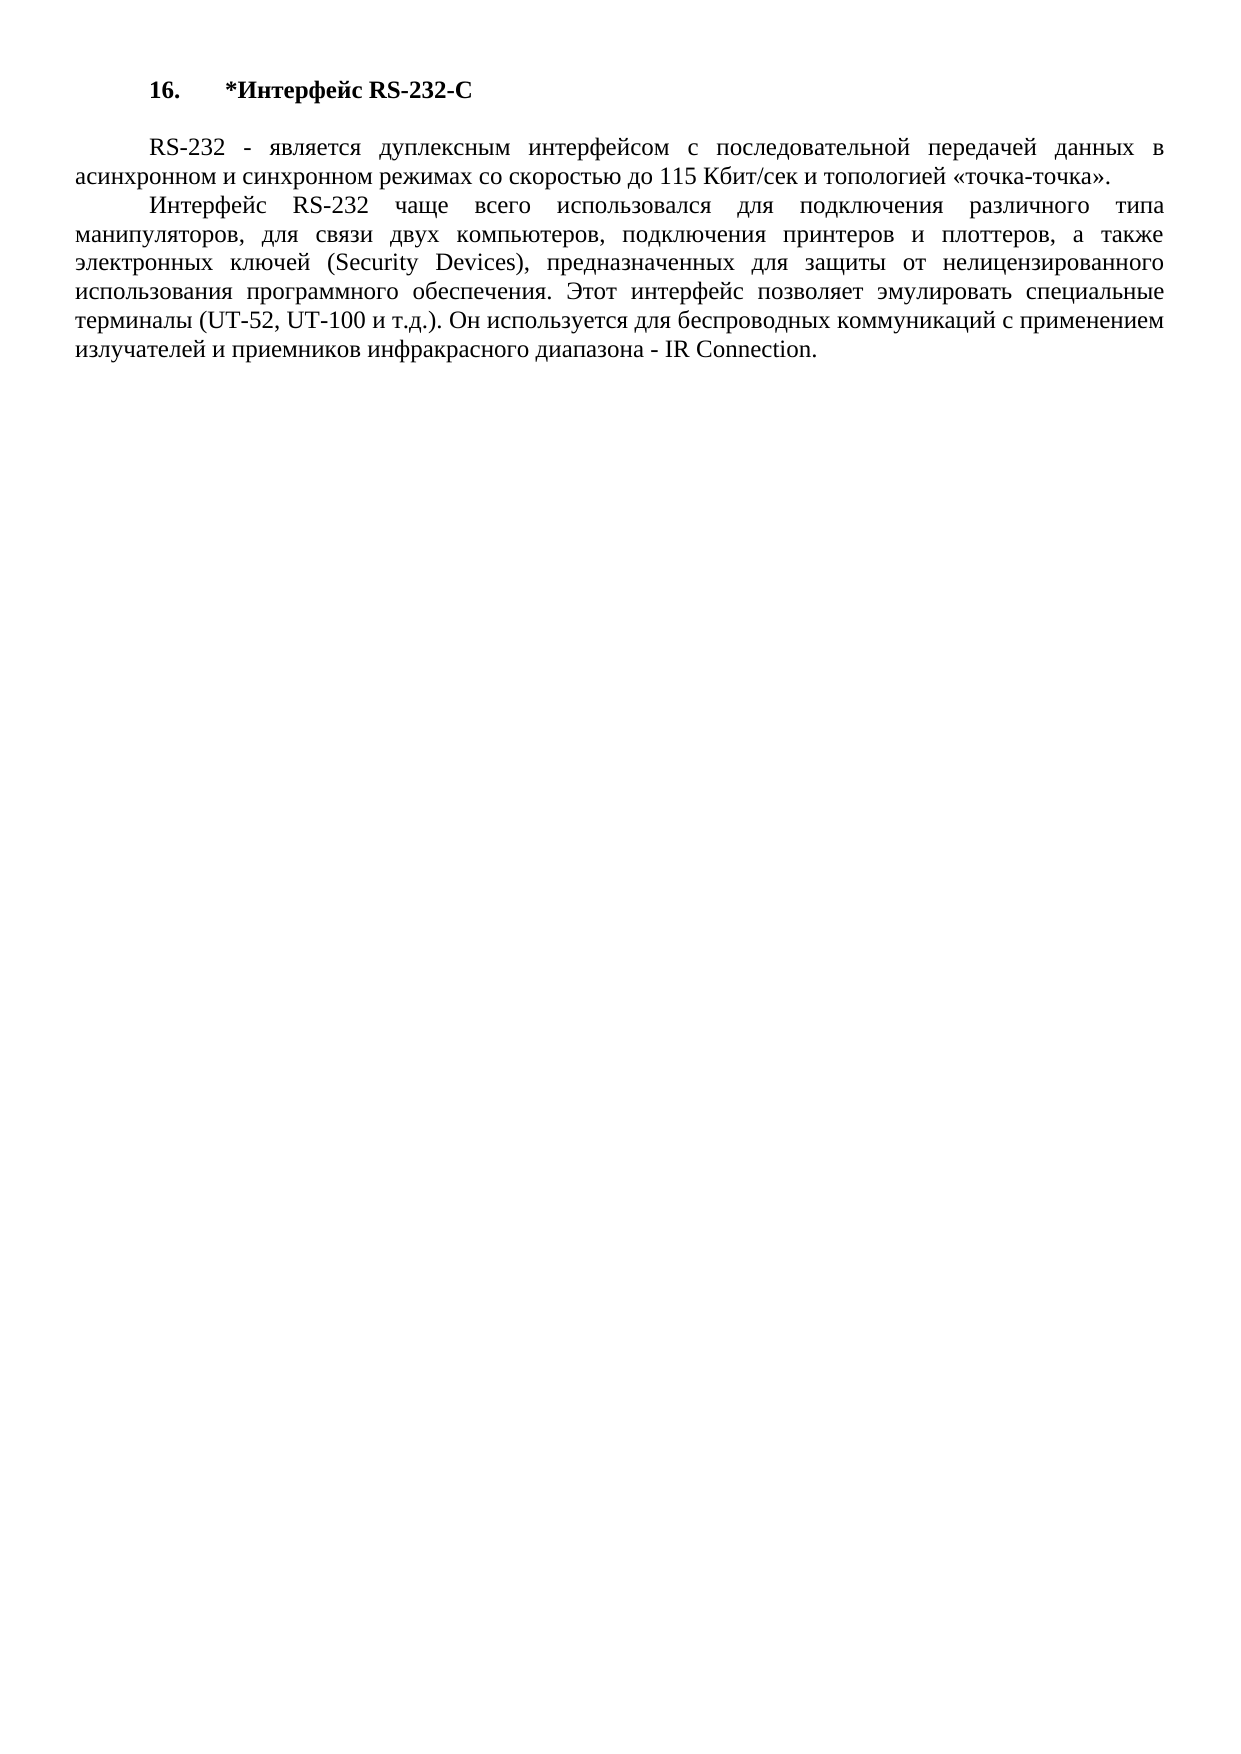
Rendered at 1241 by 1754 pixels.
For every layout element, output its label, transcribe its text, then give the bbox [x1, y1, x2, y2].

text Интерфейс RS-232 чаще всего использовался для подключения различного типа манипуляторов, для связи двух компьютеров, подключения принтеров и плоттеров, а также электронных ключей (Security Devices), предназначенных для защиты от нелицензированного использования программного обеспечения. Этот интерфейс позволяет эмулировать специальные терминалы (UT-52, UT-100 и т.д.). Он используется для беспроводных коммуникаций с применением излучателей и приемников инфракрасного диапазона - IR Connection. [75, 190, 1165, 362]
text RS-232 - является дуплексным интерфейсом с последовательной передачей данных в асинхронном и синхронном режимах со скоростью до 115 Кбит/сек и топологией «точка-точка». [75, 132, 1165, 190]
subtitle *Интерфейс RS-232-С [75, 75, 1165, 104]
